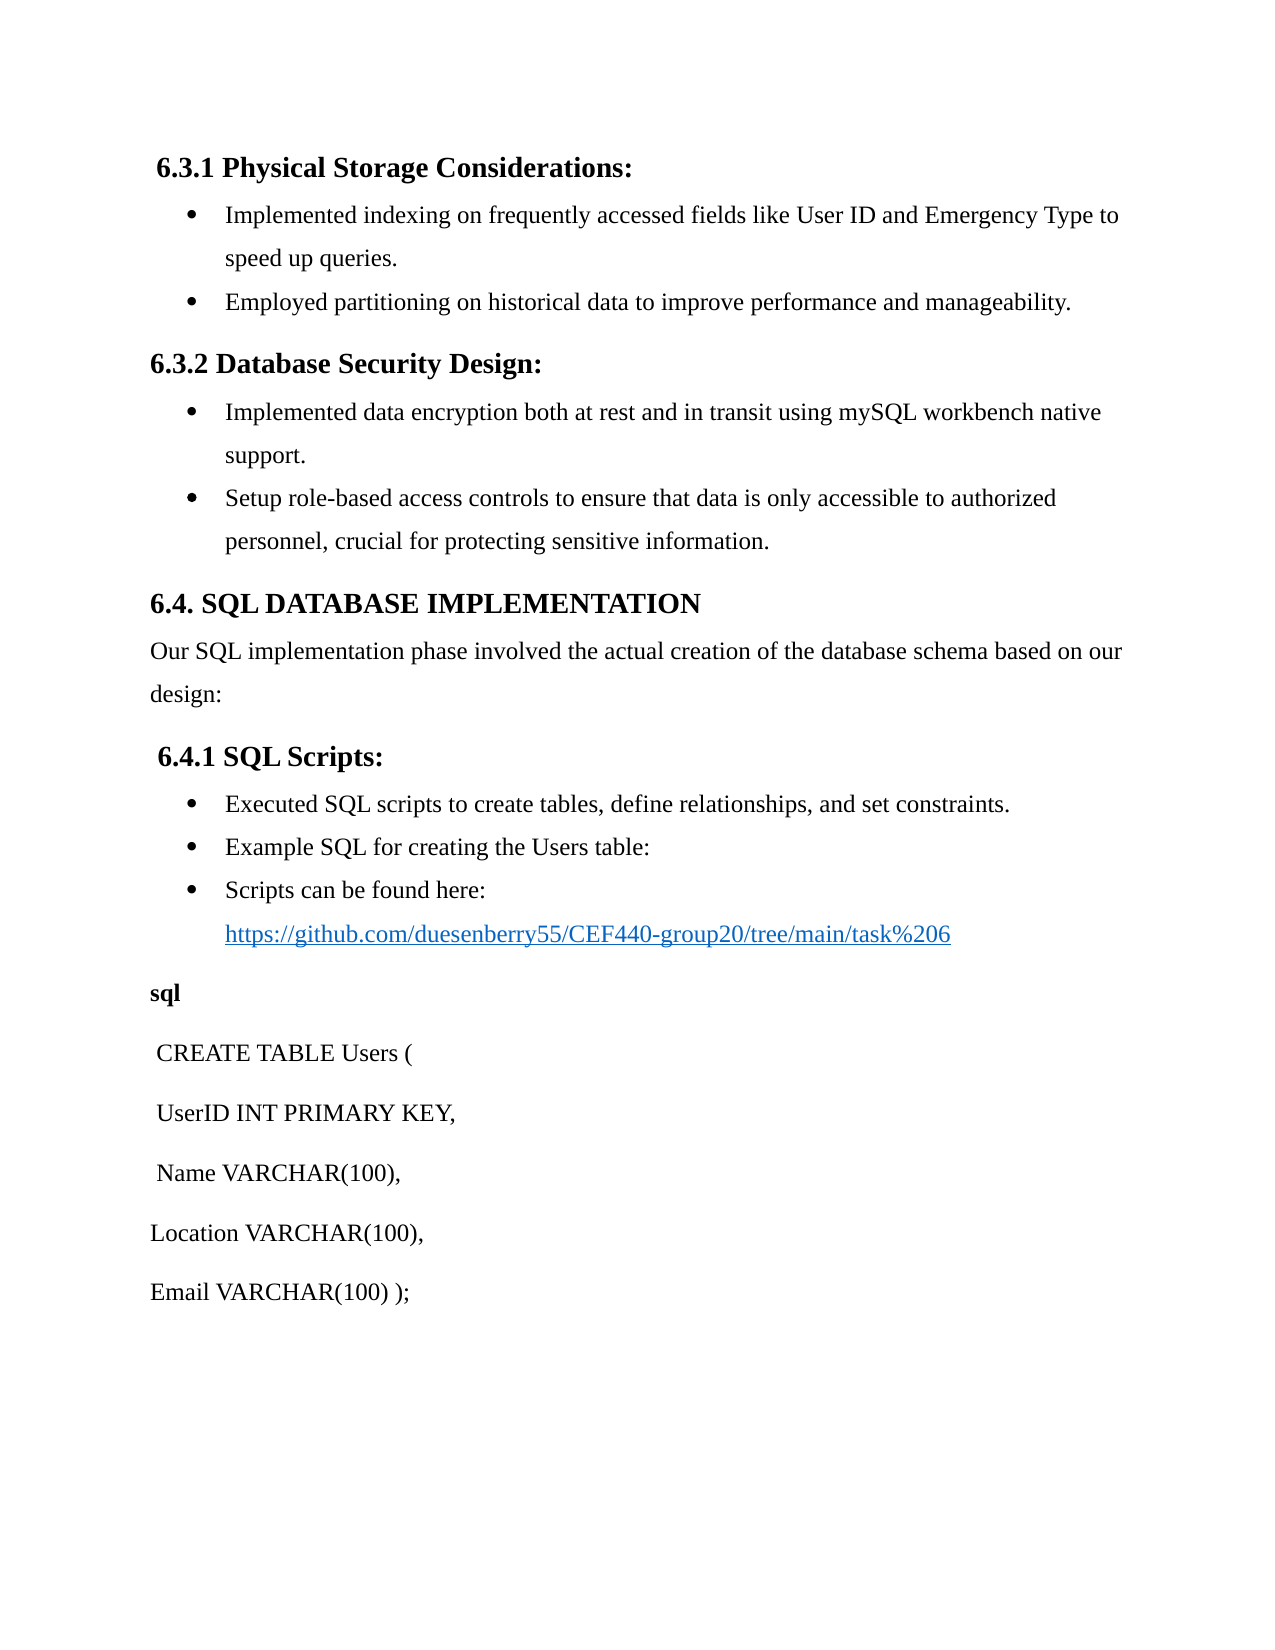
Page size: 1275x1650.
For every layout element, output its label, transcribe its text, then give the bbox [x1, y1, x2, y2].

text Email VARCHAR(100) ); [150, 1277, 1125, 1306]
list Implemented indexing on frequently accessed fields like User ID and Emergency Type to speed up queries. [187, 200, 1125, 272]
subtitle 6.4. SQL DATABASE IMPLEMENTATION [150, 586, 1125, 619]
subtitle 6.3.2 Database Security Design: [150, 346, 1125, 380]
list Setup role-based access controls to ensure that data is only accessible to authorized personnel, crucial for protecting sensitive information. [187, 483, 1125, 555]
list Implemented data encryption both at rest and in transit using mySQL workbench native support. [187, 397, 1125, 468]
text Our SQL implementation phase involved the actual creation of the database schema based on our design: [150, 636, 1125, 708]
text Location VARCHAR(100), [150, 1218, 1125, 1246]
list Employed partitioning on historical data to improve performance and manageability. [187, 287, 1125, 315]
subtitle 6.4.1 SQL Scripts: [150, 739, 1125, 773]
text UserID INT PRIMARY KEY, [150, 1098, 1125, 1127]
list Example SQL for creating the Users table: [187, 832, 1125, 861]
subtitle 6.3.1 Physical Storage Considerations: [150, 150, 1125, 183]
list Executed SQL scripts to create tables, define relationships, and set constraints. [187, 789, 1125, 818]
list Scripts can be found here: https://github.com/duesenberry55/CEF440-group20/tree/main/task%206 [187, 876, 1125, 947]
text CREATE TABLE Users ( [150, 1038, 1125, 1067]
text sql [150, 978, 1125, 1007]
text Name VARCHAR(100), [150, 1158, 1125, 1187]
